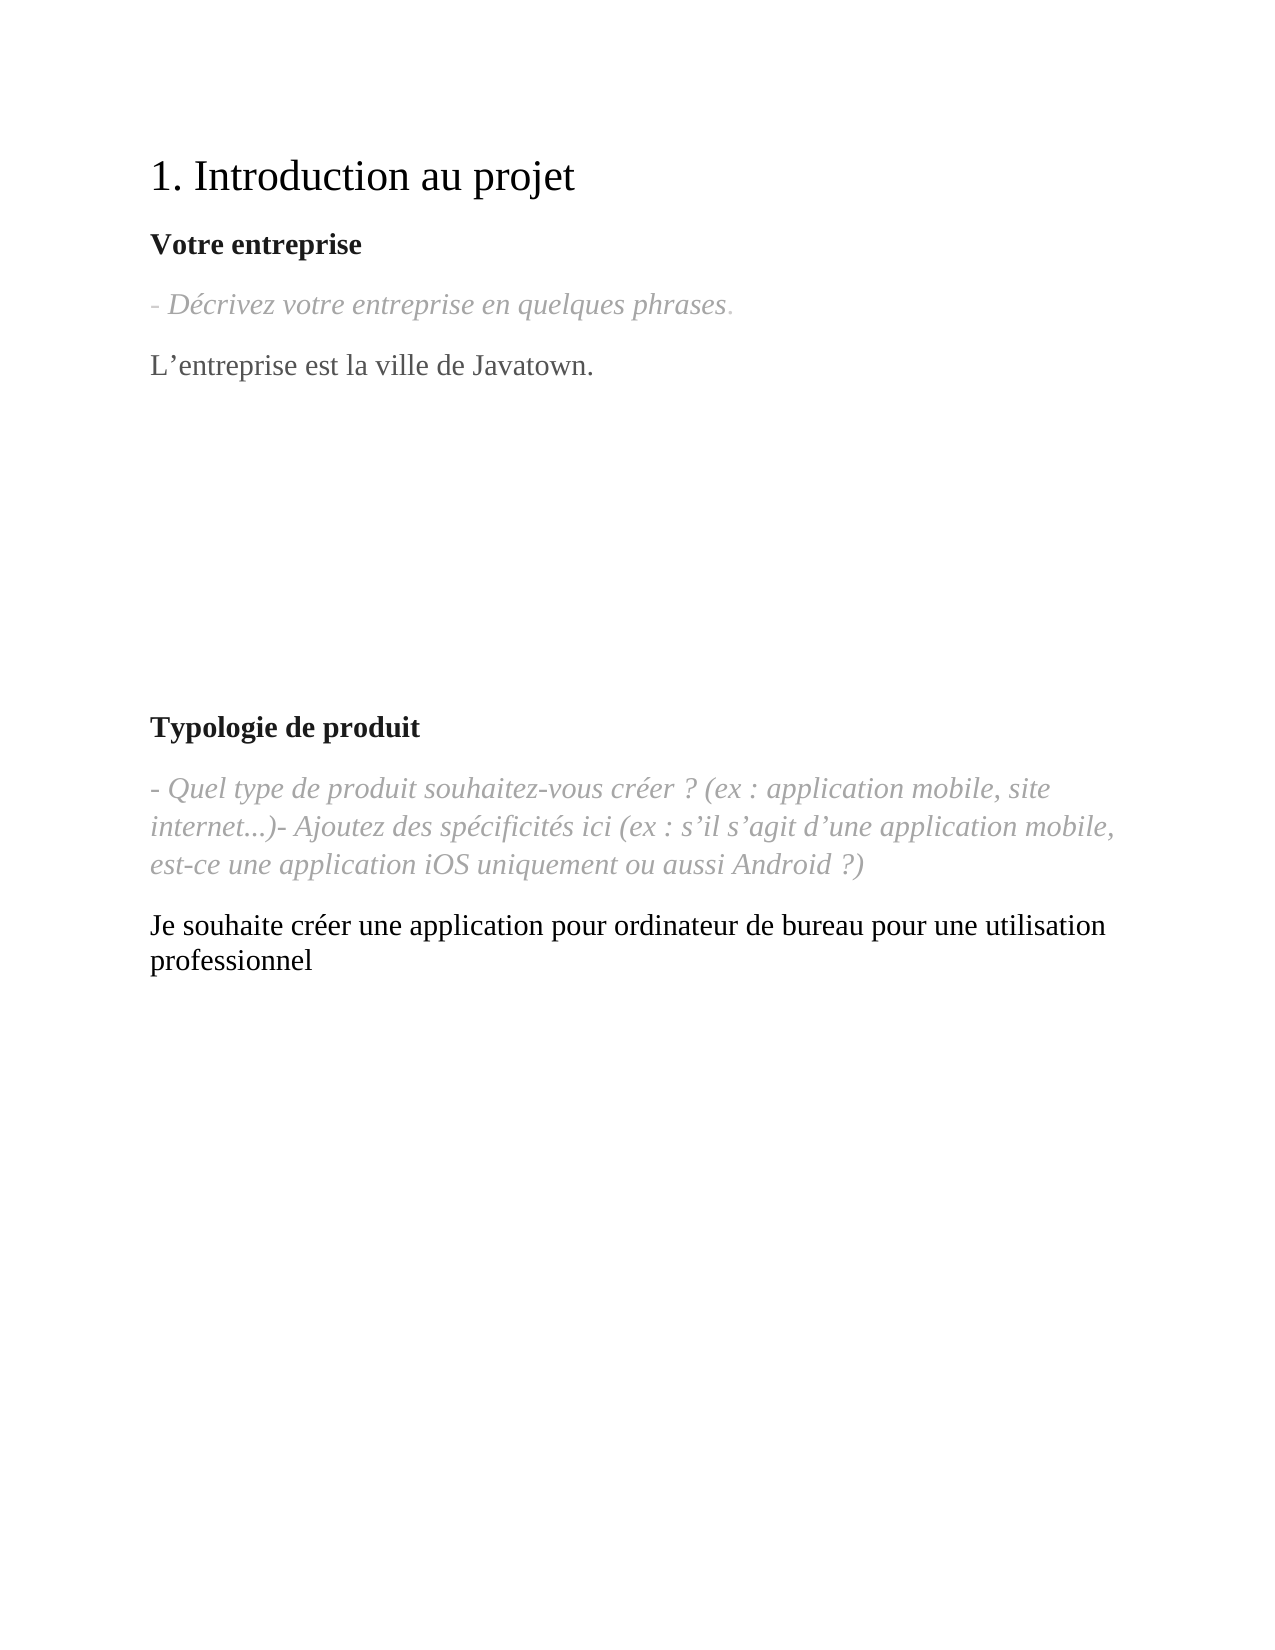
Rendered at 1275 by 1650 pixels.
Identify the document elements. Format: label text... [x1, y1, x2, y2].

text L’entreprise est la ville de Javatown. [150, 346, 1125, 382]
text 1. Introduction au projet [150, 150, 1125, 200]
text - Décrivez votre entreprise en quelques phrases. [150, 286, 1125, 321]
text Je souhaite créer une application pour ordinateur de bureau pour une utilisation professionnel [150, 906, 1125, 977]
text Typologie de produit [150, 709, 1125, 744]
text - Quel type de produit souhaitez-vous créer ? (ex : application mobile, site internet...) - Ajoutez des spécificités ici (ex : s’il s’agit d’une application mobile, est-ce une application iOS uniquement ou aussi Android ?) [150, 769, 1125, 881]
text Votre entreprise [150, 225, 1125, 261]
